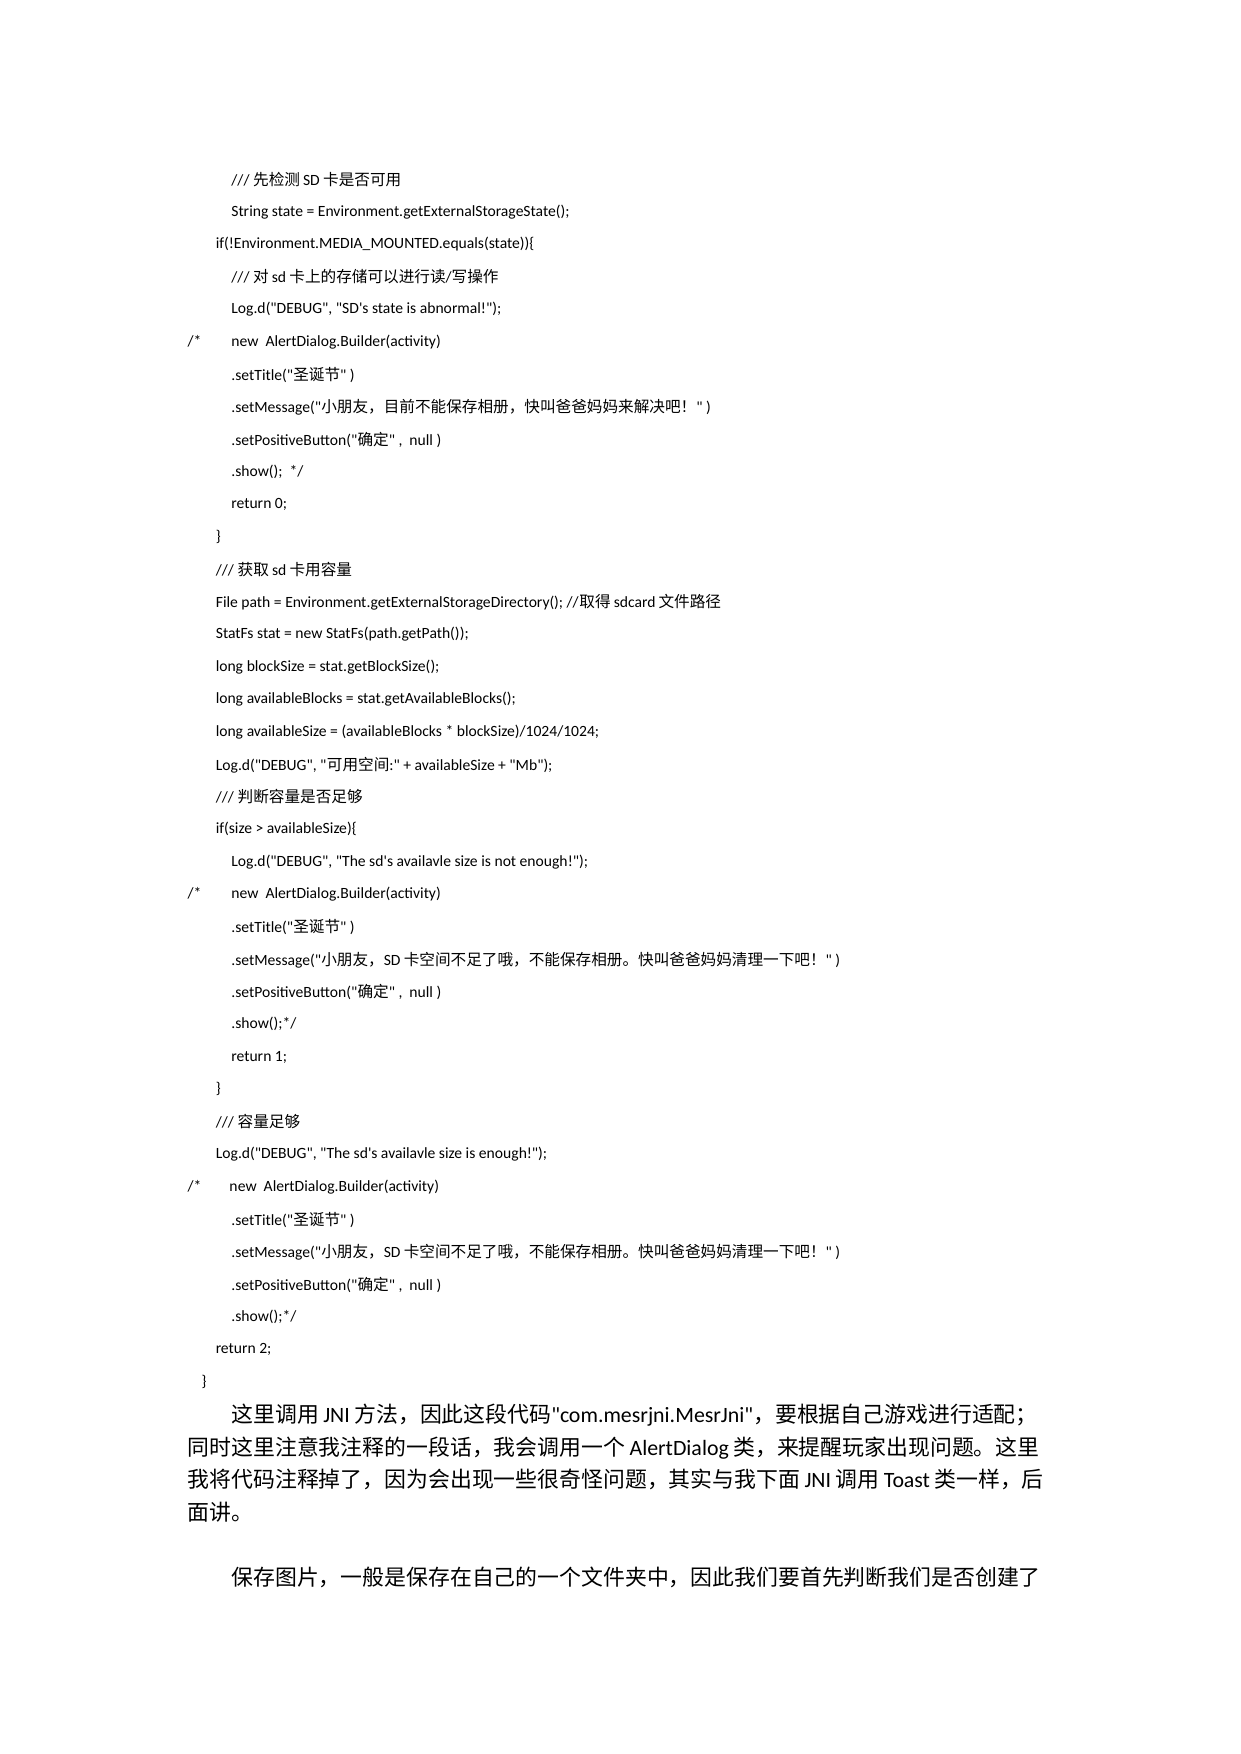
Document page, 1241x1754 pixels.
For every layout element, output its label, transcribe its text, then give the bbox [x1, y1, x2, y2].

text 这里调用JNI方法，因此这段代码"com.mesrjni.MesrJni"，要根据自己游戏进行适配；同时这里注意我注释的一段话，我会调用一个AlertDialog类，来提醒玩家出现问题。这里我将代码注释掉了，因为会出现一些很奇怪问题，其实与我下面JNI调用Toast类一样，后面讲。 [187, 1397, 1053, 1527]
text /// 对sd卡上的存储可以进行读/写操作 [187, 259, 1053, 292]
text /* new AlertDialog.Builder(activity) [187, 1169, 1053, 1202]
text .setPositiveButton("确定" , null ) [187, 422, 1053, 454]
text return 1; [187, 1039, 1053, 1072]
text .setMessage("小朋友，SD卡空间不足了哦，不能保存相册。快叫爸爸妈妈清理一下吧！" ) [187, 942, 1053, 974]
text .show(); */ [187, 454, 1053, 487]
text /* new AlertDialog.Builder(activity) [187, 324, 1053, 357]
text /* new AlertDialog.Builder(activity) [187, 877, 1053, 909]
text return 0; [187, 487, 1053, 519]
text .show();*/ [187, 1007, 1053, 1039]
text .setPositiveButton("确定" , null ) [187, 1267, 1053, 1299]
text .show();*/ [187, 1299, 1053, 1332]
text long availableSize = (availableBlocks * blockSize)/1024/1024; [187, 714, 1053, 747]
text .setPositiveButton("确定" , null ) [187, 974, 1053, 1007]
text } [187, 519, 1053, 552]
text .setMessage("小朋友，目前不能保存相册，快叫爸爸妈妈来解决吧！" ) [187, 389, 1053, 422]
text Log.d("DEBUG", "The sd's availavle size is not enough!"); [187, 844, 1053, 877]
text } [187, 1072, 1053, 1104]
text if(!Environment.MEDIA_MOUNTED.equals(state)){ [187, 227, 1053, 259]
text String state = Environment.getExternalStorageState(); [187, 194, 1053, 227]
text Log.d("DEBUG", "SD's state is abnormal!"); [187, 292, 1053, 324]
text .setTitle("圣诞节" ) [187, 909, 1053, 942]
text long blockSize = stat.getBlockSize(); [187, 649, 1053, 682]
text /// 容量足够 [187, 1104, 1053, 1137]
text } [187, 1364, 1053, 1397]
text Log.d("DEBUG", "可用空间:" + availableSize + "Mb"); [187, 747, 1053, 779]
text return 2; [187, 1332, 1053, 1364]
text File path = Environment.getExternalStorageDirectory(); //取得sdcard文件路径 [187, 584, 1053, 617]
text if(size > availableSize){ [187, 812, 1053, 844]
text .setTitle("圣诞节" ) [187, 357, 1053, 389]
text Log.d("DEBUG", "The sd's availavle size is enough!"); [187, 1137, 1053, 1169]
text .setMessage("小朋友，SD卡空间不足了哦，不能保存相册。快叫爸爸妈妈清理一下吧！" ) [187, 1234, 1053, 1267]
text /// 判断容量是否足够 [187, 779, 1053, 812]
text StatFs stat = new StatFs(path.getPath()); [187, 617, 1053, 649]
text .setTitle("圣诞节" ) [187, 1202, 1053, 1234]
text /// 获取sd卡用容量 [187, 552, 1053, 584]
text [187, 1559, 1053, 1592]
text long availableBlocks = stat.getAvailableBlocks(); [187, 682, 1053, 714]
text /// 先检测SD卡是否可用 [187, 162, 1053, 194]
